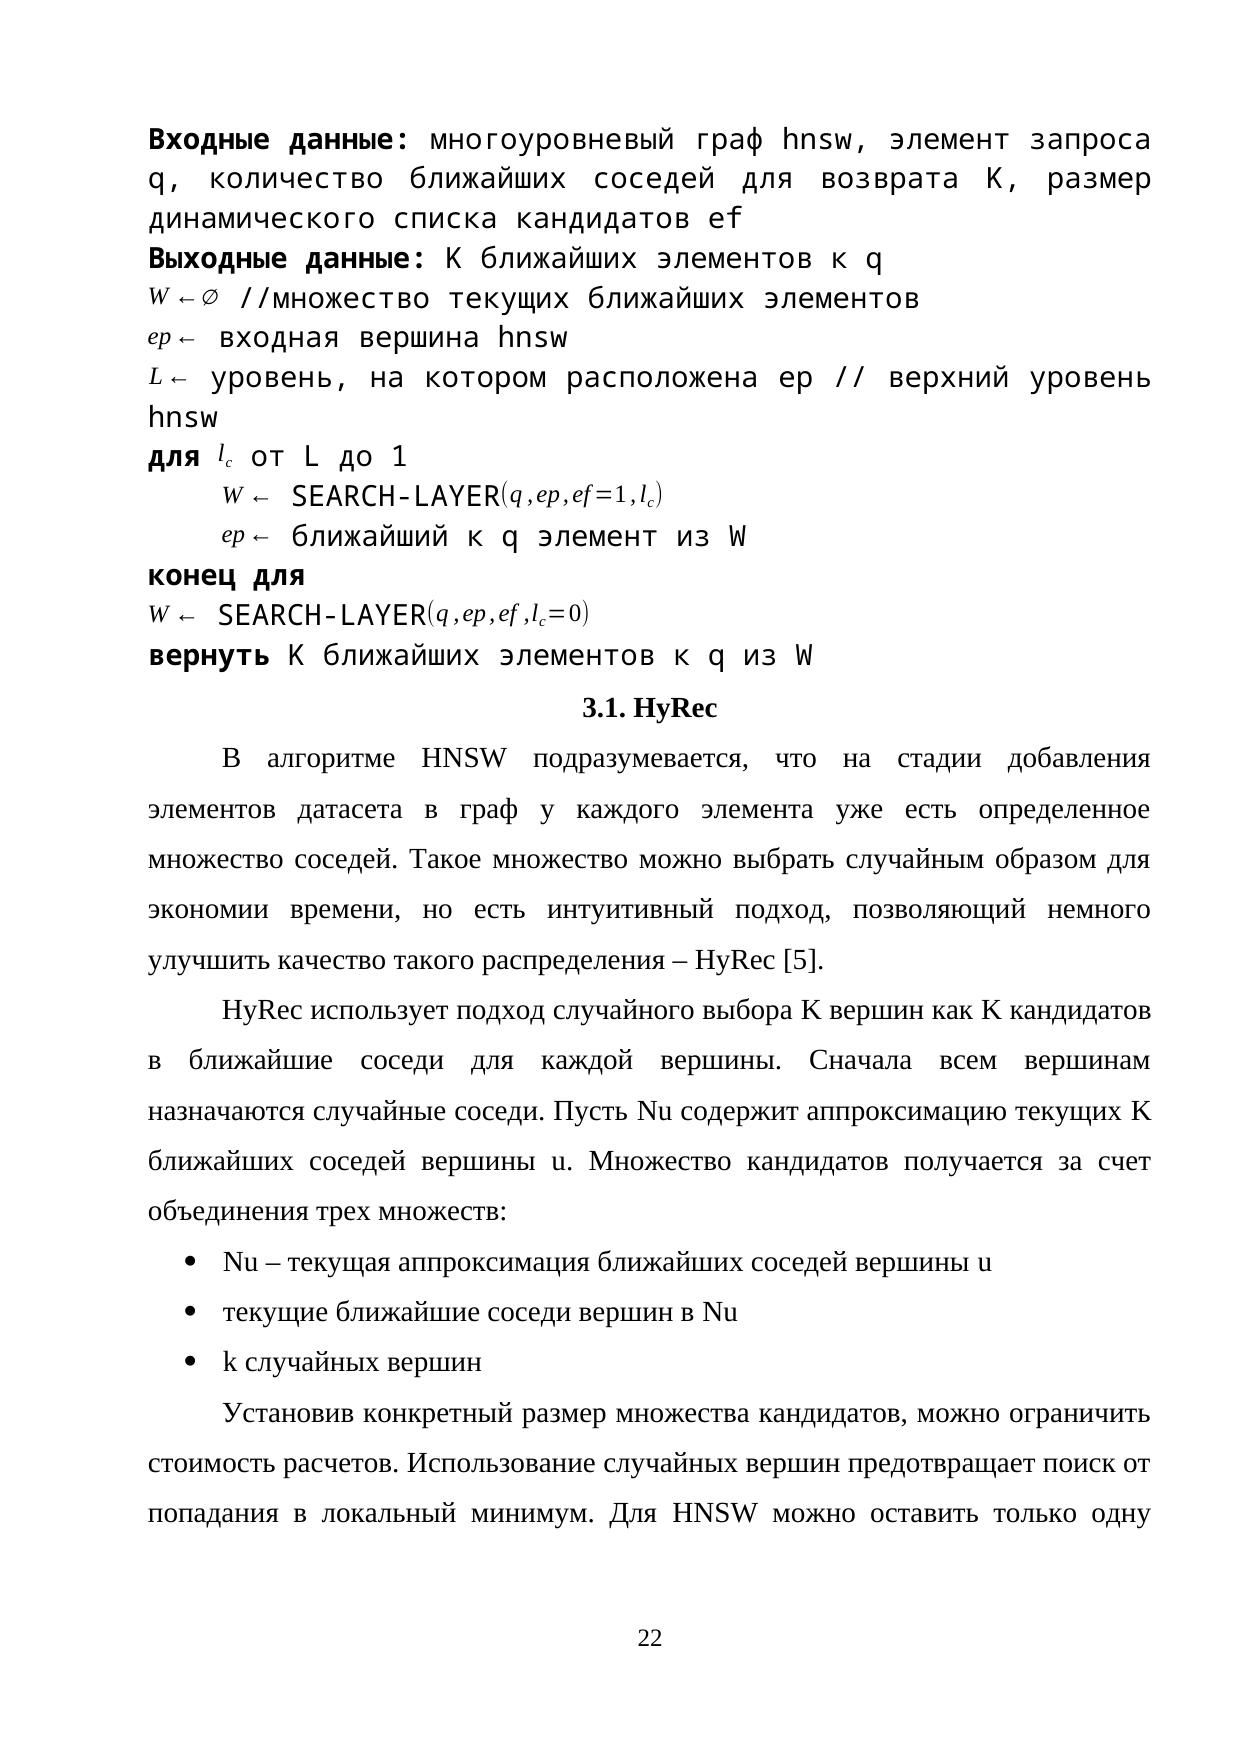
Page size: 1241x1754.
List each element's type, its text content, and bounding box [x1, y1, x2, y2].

text //множество текущих ближайших элементов [148, 277, 1152, 317]
text вернуть K ближайших элементов к q из W [148, 634, 1152, 674]
text для от L до 1 [148, 436, 1152, 475]
list Nu – текущая аппроксимация ближайших соседей вершины u [185, 1244, 1152, 1277]
text SEARCH-LAYER [148, 475, 1152, 515]
text ближайший к q элемент из W [148, 515, 1152, 555]
text SEARCH-LAYER [148, 594, 1152, 634]
text конец для [148, 555, 1152, 594]
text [148, 1395, 1152, 1529]
text Выходные данные: K ближайших элементов к q [148, 237, 1152, 277]
text Входные данные: многоуровневый граф hnsw, элемент запроса q, количество ближайших соседей для возврата K, размер динамического списка кандидатов ef [148, 118, 1152, 237]
subtitle 3.1. HyRec [148, 690, 1152, 724]
text входная вершина hnsw [148, 317, 1152, 356]
list k случайных вершин [185, 1344, 1152, 1378]
list текущие ближайшие соседи вершин в Nu [185, 1294, 1152, 1328]
text HyRec использует подход случайного выбора K вершин как K кандидатов в ближайшие соседи для каждой вершины. Сначала всем вершинам назначаются случайные соседи. Пусть Nu содержит аппроксимацию текущих K ближайших соседей вершины u. Множество кандидатов получается за счет объединения трех множеств: [148, 992, 1152, 1227]
text уровень, на котором расположена ep // верхний уровень hnsw [148, 356, 1152, 436]
text В алгоритме HNSW подразумевается, что на стадии добавления элементов датасета в граф у каждого элемента уже есть определенное множество соседей. Такое множество можно выбрать случайным образом для экономии времени, но есть интуитивный подход, позволяющий немного улучшить качество такого распределения – HyRec [5]. [148, 741, 1152, 975]
